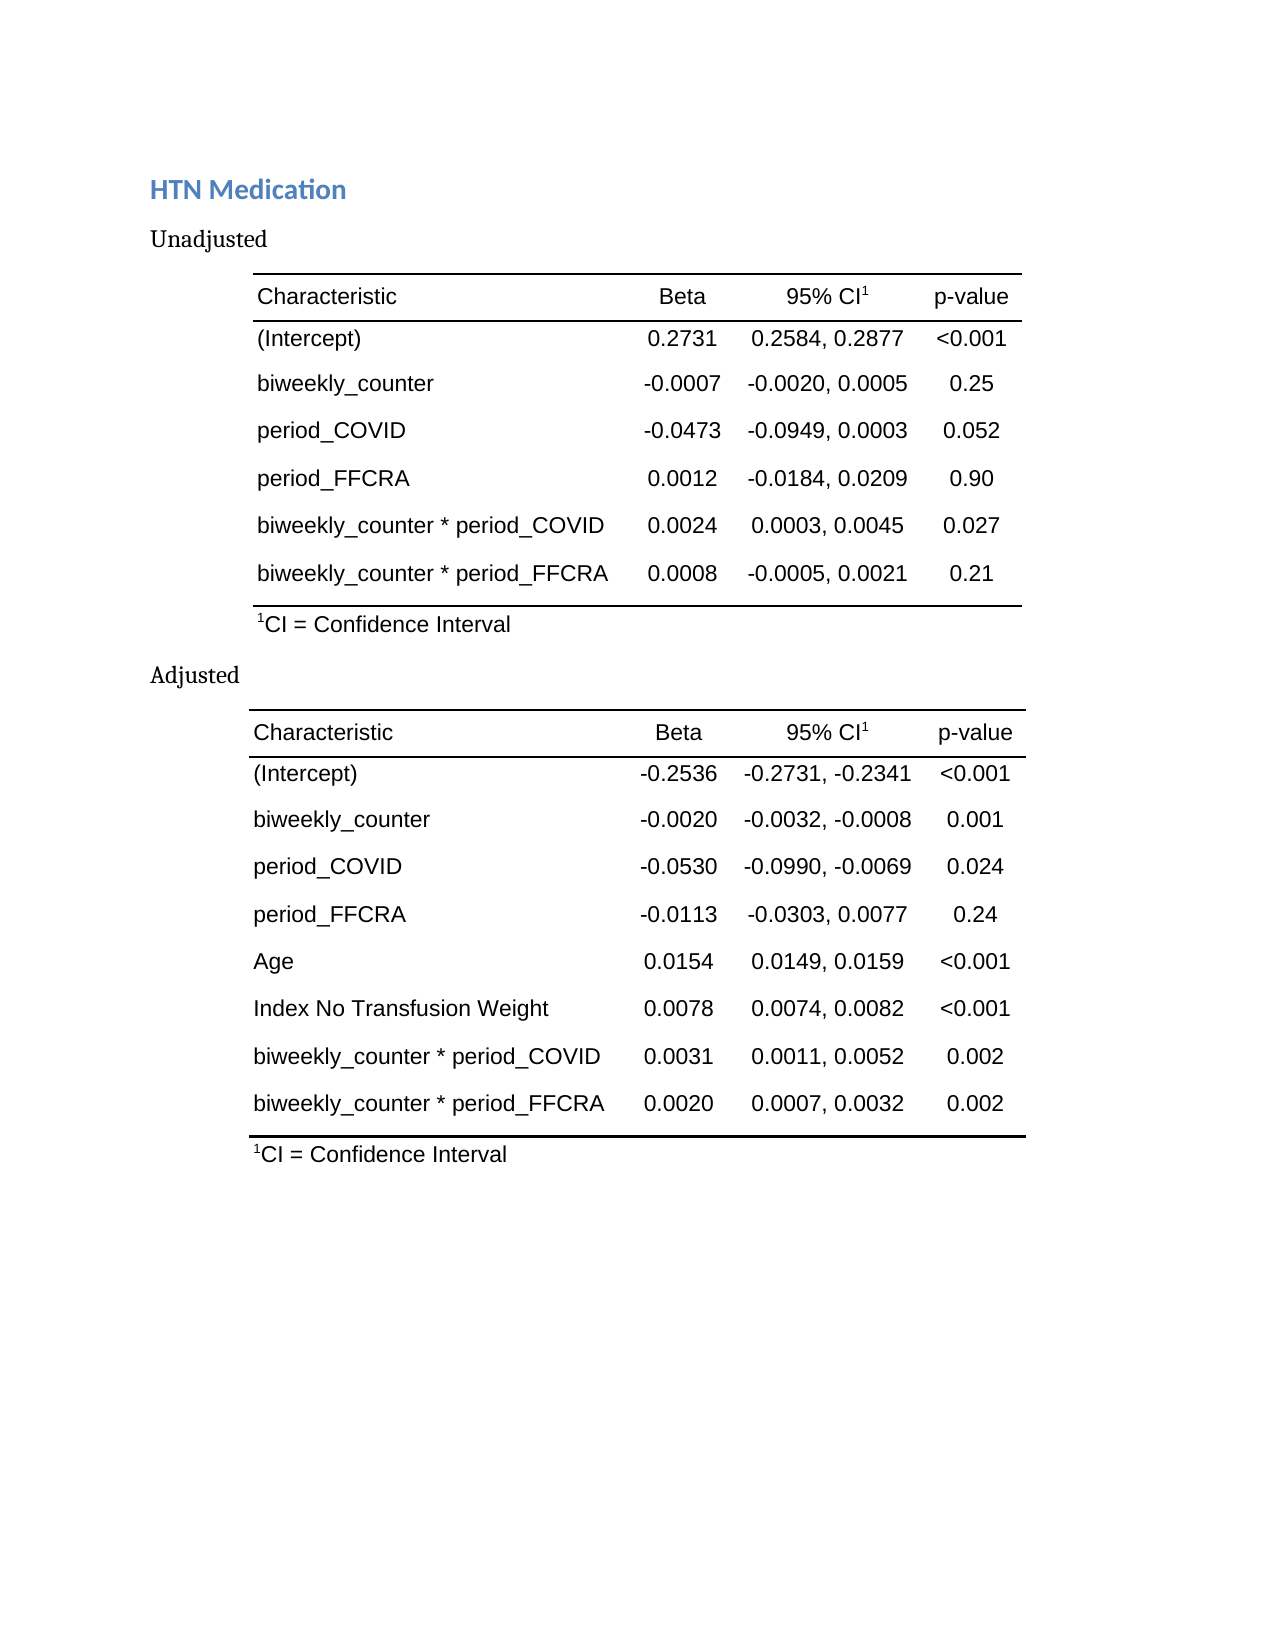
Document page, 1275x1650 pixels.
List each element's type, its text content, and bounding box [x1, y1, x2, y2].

table_cell 0.001 [925, 803, 1026, 850]
table_header p-value [921, 275, 1022, 320]
table_cell 0.0078 [627, 993, 730, 1040]
table_cell biweekly_counter * period_COVID [253, 510, 630, 557]
table_cell Index No Transfusion Weight [249, 993, 627, 1040]
table_cell -0.0473 [630, 415, 734, 462]
table_cell <0.001 [921, 322, 1022, 367]
table_cell (Intercept) [253, 322, 630, 367]
table_cell 0.0149, 0.0159 [730, 945, 925, 992]
table_cell 0.0008 [630, 557, 734, 605]
table_cell 0.90 [921, 462, 1022, 509]
text Unadjusted [150, 225, 1125, 254]
table_cell Age [249, 945, 627, 992]
table_cell 0.027 [921, 510, 1022, 557]
table_cell 1CI = Confidence Interval [249, 1138, 1026, 1173]
table_cell 0.24 [925, 898, 1026, 945]
table_cell -0.0032, -0.0008 [730, 803, 925, 850]
table_cell -0.2536 [627, 758, 730, 803]
table_cell period_COVID [249, 850, 627, 898]
table_cell (Intercept) [249, 758, 627, 803]
table_cell 0.0003, 0.0045 [734, 510, 921, 557]
table_cell 0.052 [921, 415, 1022, 462]
table_cell 0.0074, 0.0082 [730, 993, 925, 1040]
table_header Beta [627, 711, 730, 756]
table_cell -0.0007 [630, 368, 734, 415]
table_cell period_FFCRA [249, 898, 627, 945]
table_cell <0.001 [925, 945, 1026, 992]
table_cell 0.0007, 0.0032 [730, 1088, 925, 1135]
table_cell biweekly_counter * period_COVID [249, 1040, 627, 1088]
table_cell -0.2731, -0.2341 [730, 758, 925, 803]
table_header 95% CI1 [730, 711, 925, 756]
table_cell 0.002 [925, 1040, 1026, 1088]
table_cell 0.0031 [627, 1040, 730, 1088]
subtitle HTN Medication [150, 171, 1125, 206]
table_cell period_FFCRA [253, 462, 630, 509]
table_cell <0.001 [925, 758, 1026, 803]
table_cell -0.0530 [627, 850, 730, 898]
table_cell 0.002 [925, 1088, 1026, 1135]
table_cell -0.0990, -0.0069 [730, 850, 925, 898]
text Adjusted [150, 661, 1125, 690]
table_cell biweekly_counter [253, 368, 630, 415]
table_cell -0.0949, 0.0003 [734, 415, 921, 462]
table_cell <0.001 [925, 993, 1026, 1040]
table_cell 1CI = Confidence Interval [253, 607, 1022, 642]
table_cell -0.0184, 0.0209 [734, 462, 921, 509]
table_cell 0.0012 [630, 462, 734, 509]
table_header Beta [630, 275, 734, 320]
table_cell 0.0154 [627, 945, 730, 992]
table_cell biweekly_counter [249, 803, 627, 850]
table_cell 0.0024 [630, 510, 734, 557]
table_cell period_COVID [253, 415, 630, 462]
table_header 95% CI1 [734, 275, 921, 320]
table_header Characteristic [249, 711, 627, 756]
table_header Characteristic [253, 275, 630, 320]
table_cell -0.0303, 0.0077 [730, 898, 925, 945]
table_cell -0.0113 [627, 898, 730, 945]
table_cell 0.0020 [627, 1088, 730, 1135]
table_cell 0.0011, 0.0052 [730, 1040, 925, 1088]
table_cell biweekly_counter * period_FFCRA [249, 1088, 627, 1135]
table_cell 0.21 [921, 557, 1022, 605]
table_header p-value [925, 711, 1026, 756]
table_cell 0.2584, 0.2877 [734, 322, 921, 367]
table_cell -0.0005, 0.0021 [734, 557, 921, 605]
table_cell biweekly_counter * period_FFCRA [253, 557, 630, 605]
table_cell 0.2731 [630, 322, 734, 367]
table_cell -0.0020 [627, 803, 730, 850]
table_cell 0.024 [925, 850, 1026, 898]
table_cell 0.25 [921, 368, 1022, 415]
table_cell -0.0020, 0.0005 [734, 368, 921, 415]
